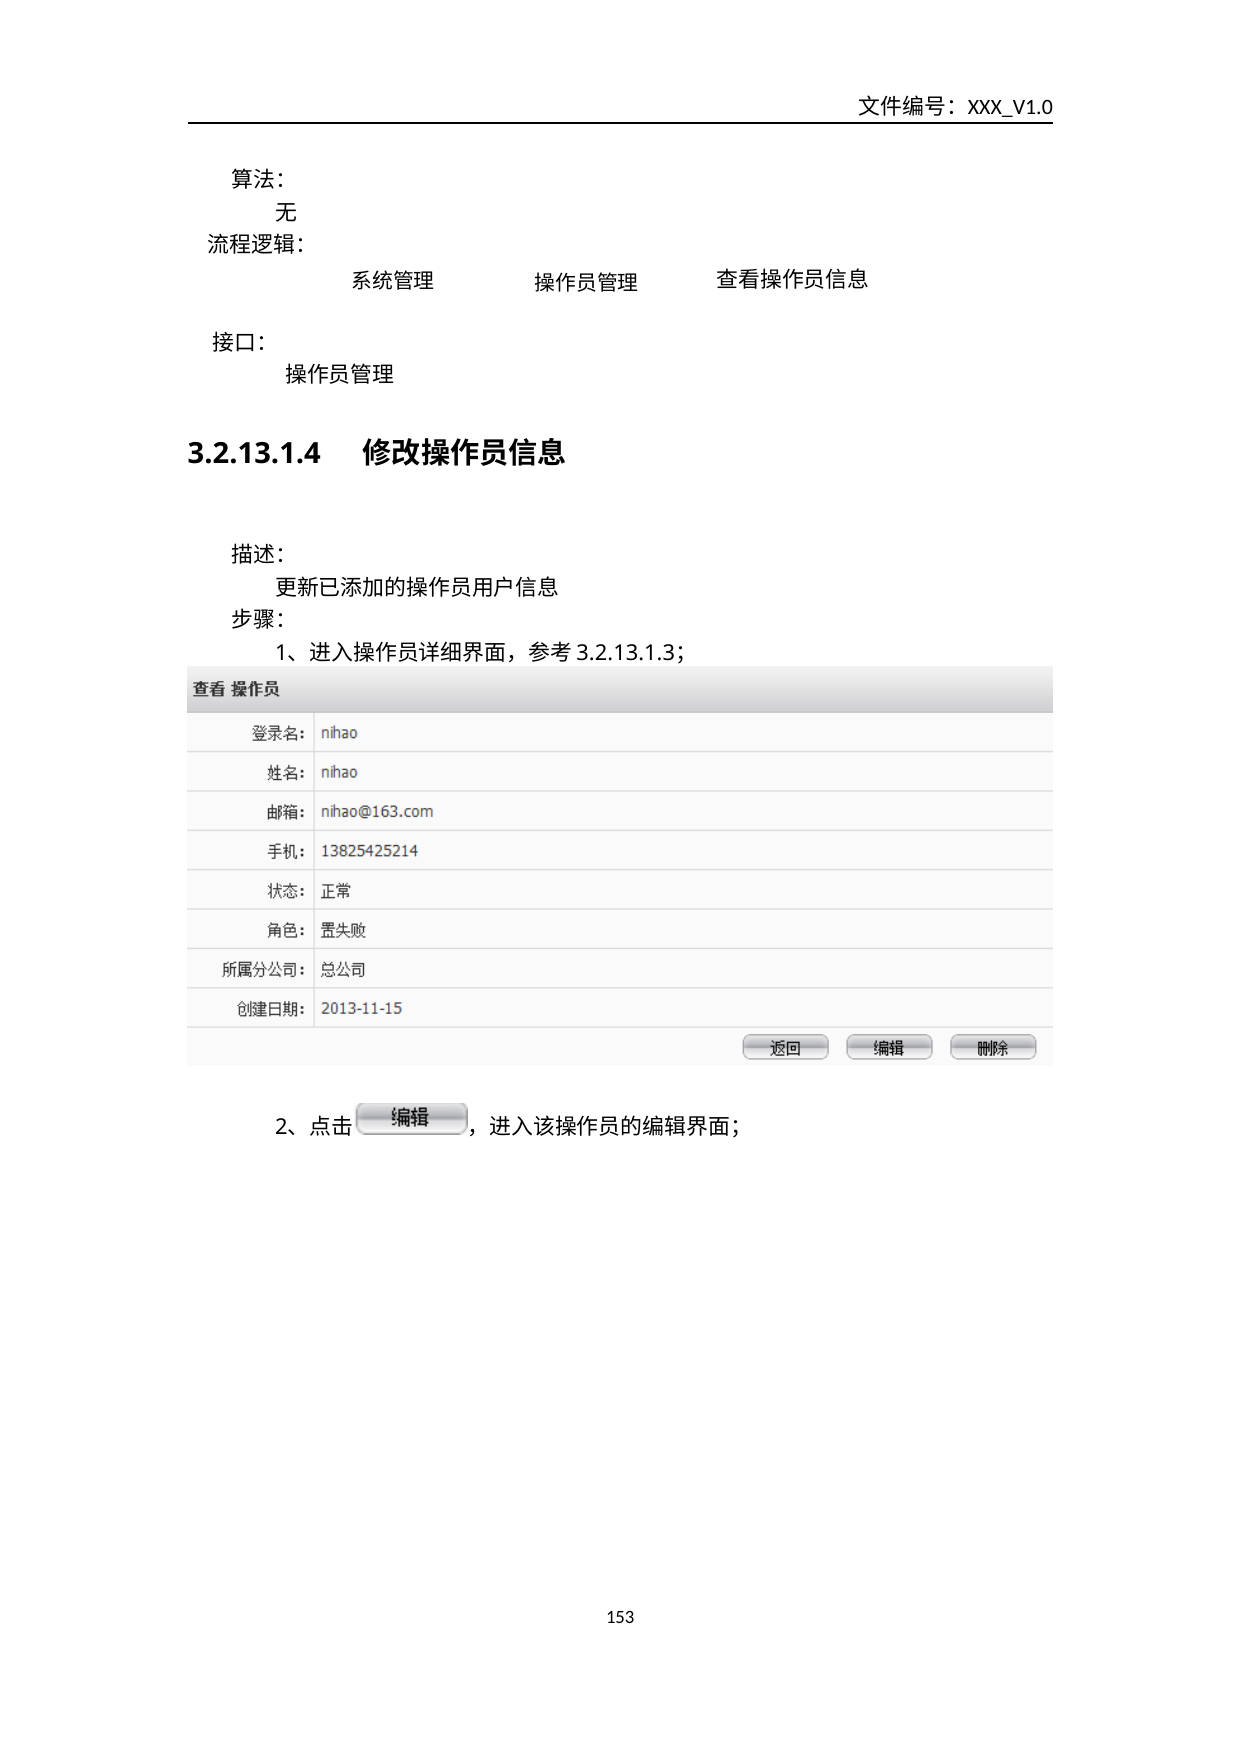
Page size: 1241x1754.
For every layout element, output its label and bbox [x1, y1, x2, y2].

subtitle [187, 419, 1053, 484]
picture [353, 1103, 468, 1135]
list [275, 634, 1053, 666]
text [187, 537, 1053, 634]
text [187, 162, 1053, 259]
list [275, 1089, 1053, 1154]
picture [187, 666, 1053, 1066]
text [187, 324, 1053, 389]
